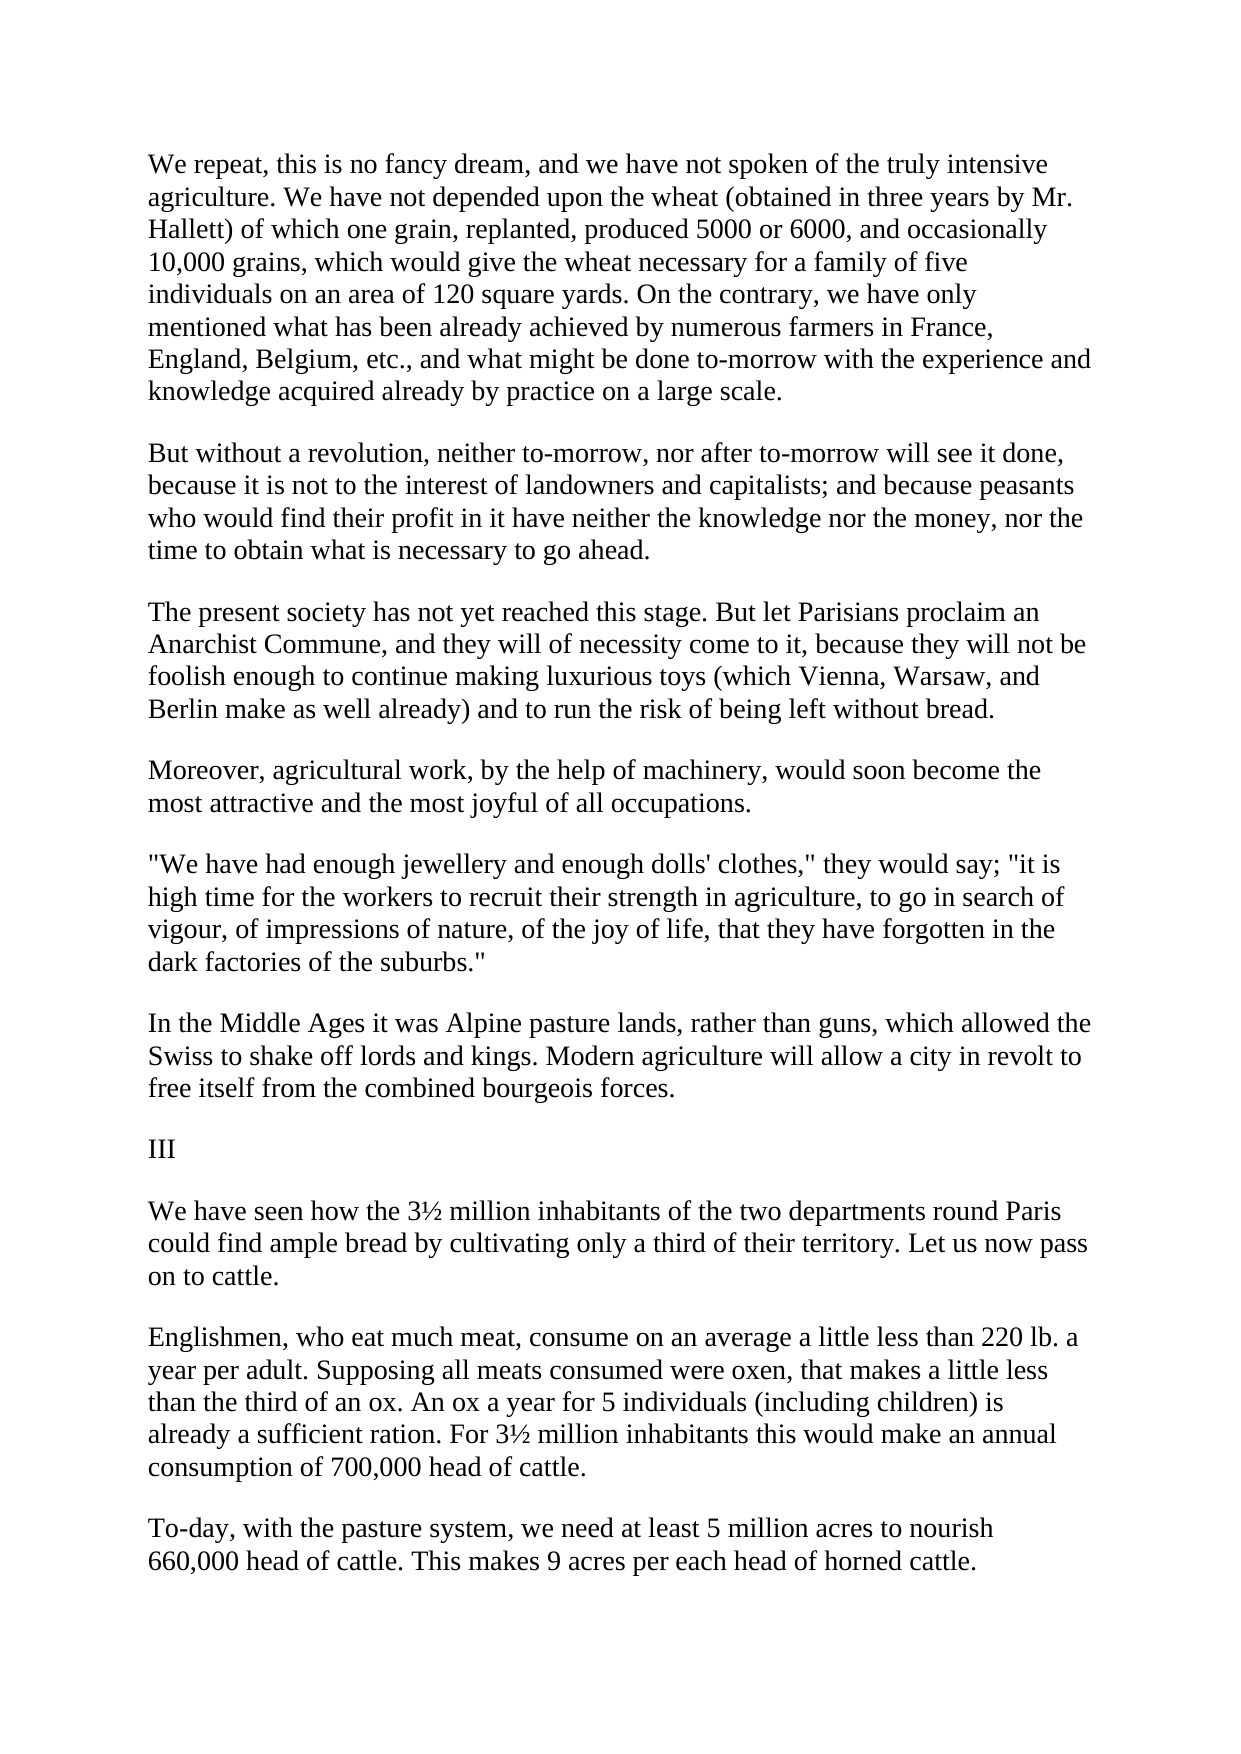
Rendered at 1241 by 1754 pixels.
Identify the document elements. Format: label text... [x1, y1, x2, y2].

text In the Middle Ages it was Alpine pasture lands, rather than guns, which allowed the Swiss to shake off lords and kings. Modern agriculture will allow a city in revolt to free itself from the combined bourgeois forces. [148, 1006, 1093, 1103]
text We repeat, this is no fancy dream, and we have not spoken of the truly intensive agriculture. We have not depended upon the wheat (obtained in three years by Mr. Hallett) of which one grain, replanted, produced 5000 or 6000, and occasionally 10,000 grains, which would give the wheat necessary for a family of five individuals on an area of 120 square yards. On the contrary, we have only mentioned what has been already achieved by numerous farmers in France, England, Belgium, etc., and what might be done to-morrow with the experience and knowledge acquired already by practice on a large scale. [148, 148, 1093, 407]
text Moreover, agricultural work, by the help of machinery, would soon become the most attractive and the most joyful of all occupations. [148, 753, 1093, 818]
text "We have had enough jewellery and enough dolls' clothes," they would say; "it is high time for the workers to recruit their strength in agriculture, to go in search of vigour, of impressions of nature, of the joy of life, that they have forgotten in the dark factories of the suburbs." [148, 847, 1093, 977]
text The present society has not yet reached this stage. But let Parisians proclaim an Anarchist Commune, and they will of necessity come to it, because they will not be foolish enough to continue making luxurious toys (which Vienna, Warsaw, and Berlin make as well already) and to run the risk of being left without bread. [148, 595, 1093, 724]
text We have seen how the 3½ million inhabitants of the two departments round Paris could find ample bread by cultivating only a third of their territory. Let us now pass on to cattle. [148, 1194, 1093, 1291]
text Englishmen, who eat much meat, consume on an average a little less than 220 lb. a year per adult. Supposing all meats consumed were oxen, that makes a little less than the third of an ox. An ox a year for 5 individuals (including children) is already a sufficient ration. For 3½ million inhabitants this would make an annual consumption of 700,000 head of cattle. [148, 1320, 1093, 1482]
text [148, 1512, 1093, 1576]
text III [148, 1132, 1093, 1165]
text But without a revolution, neither to-morrow, nor after to-morrow will see it done, because it is not to the interest of landowners and capitalists; and because peasants who would find their profit in it have neither the knowledge nor the money, nor the time to obtain what is necessary to go ahead. [148, 436, 1093, 566]
